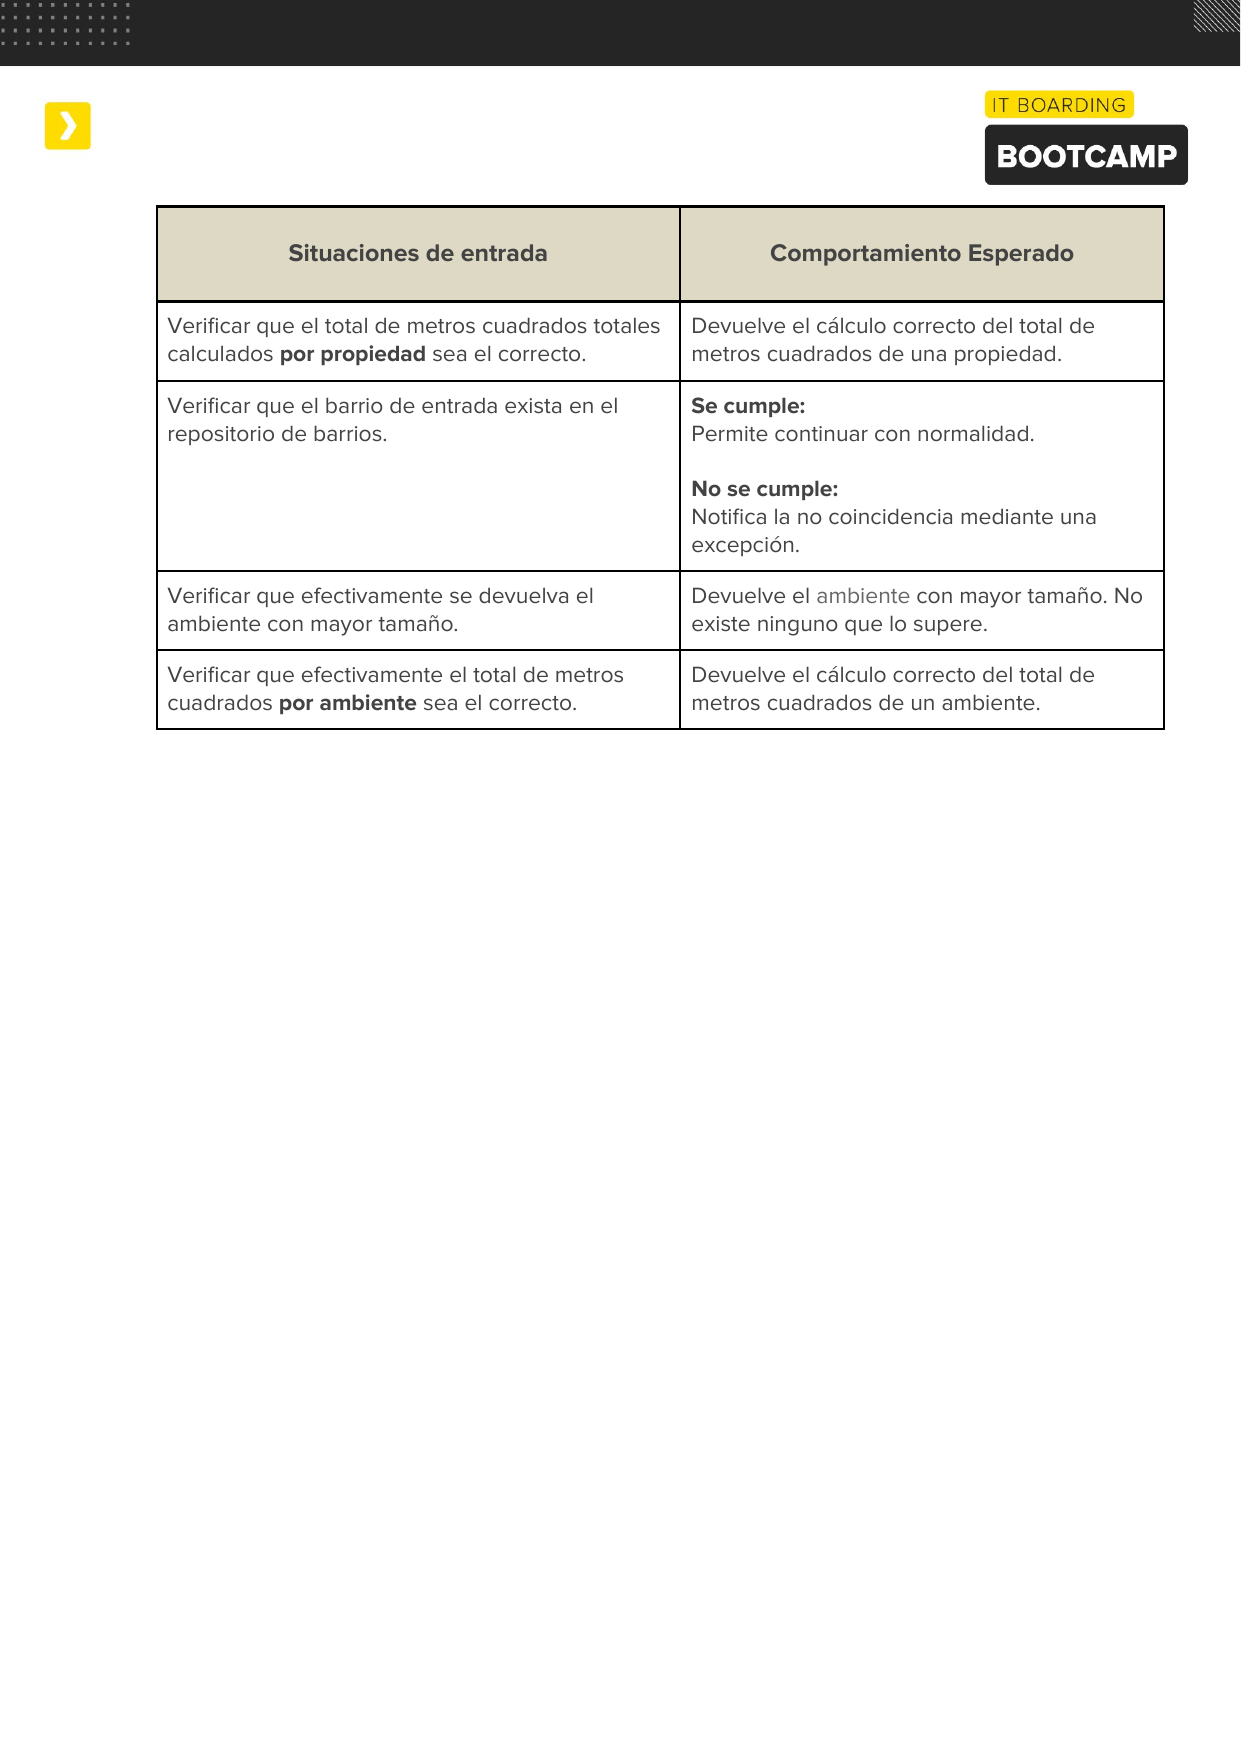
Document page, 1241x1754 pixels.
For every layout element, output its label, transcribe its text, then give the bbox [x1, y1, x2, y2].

picture [0, 0, 1241, 206]
table_cell Devuelve el cálculo correcto del total de metros cuadrados de una propiedad. [681, 303, 1163, 379]
table_cell Verificar que efectivamente el total de metros cuadrados por ambiente sea el correcto. [158, 651, 679, 728]
table_cell Devuelve el ambiente con mayor tamaño. No existe ninguno que lo supere. [681, 572, 1163, 649]
table_cell Verificar que efectivamente se devuelva el ambiente con mayor tamaño. [158, 572, 679, 649]
table_header Comportamiento Esperado [681, 208, 1163, 300]
table_cell Verificar que el total de metros cuadrados totales calculados por propiedad sea el correcto. [158, 303, 679, 379]
table_header Situaciones de entrada [158, 208, 679, 300]
table_cell Se cumple: Permite continuar con normalidad. No se cumple: Notifica la no coincidencia mediante una excepción. [681, 382, 1163, 570]
table_cell Devuelve el cálculo correcto del total de metros cuadrados de un ambiente. [681, 651, 1163, 728]
table_cell Verificar que el barrio de entrada exista en el repositorio de barrios. [158, 382, 679, 570]
